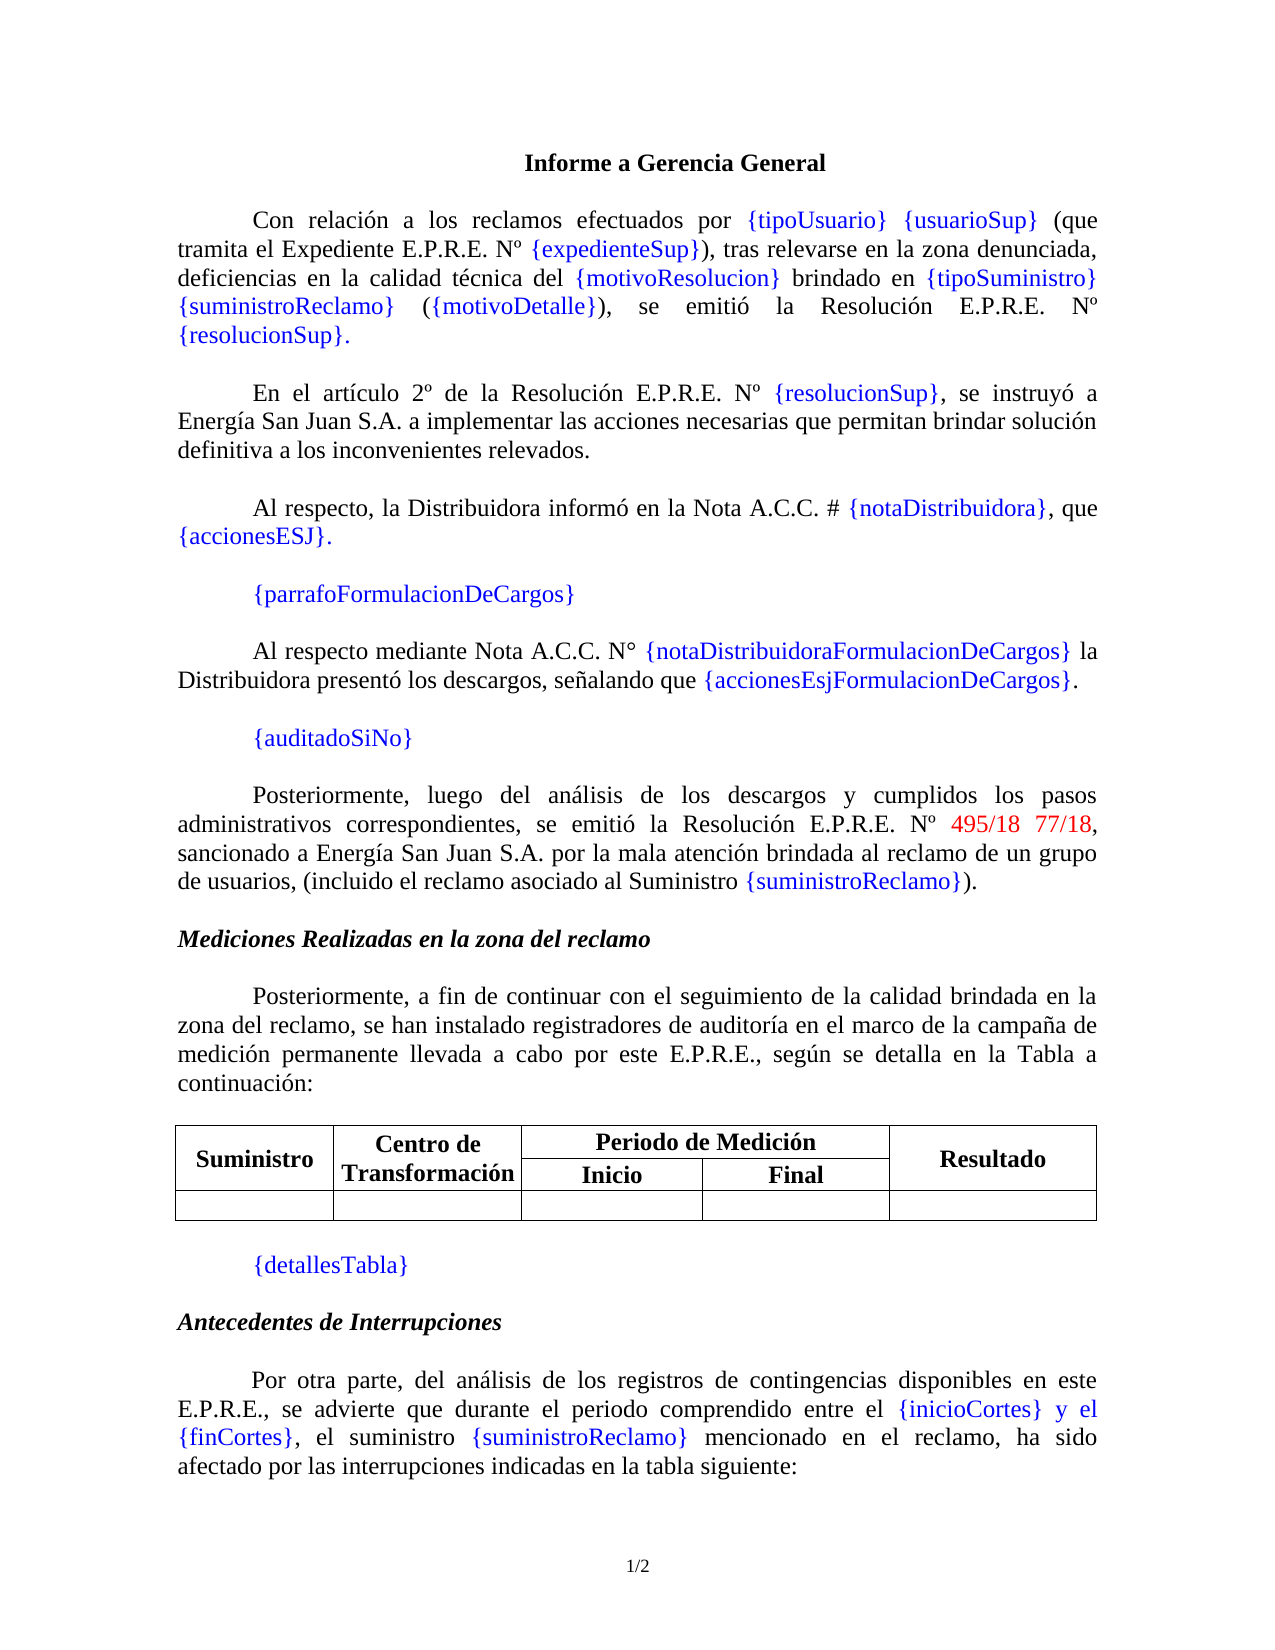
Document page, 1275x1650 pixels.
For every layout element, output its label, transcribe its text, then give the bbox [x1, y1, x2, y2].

text Por otra parte, del análisis de los registros de contingencias disponibles en este E.P.R.E., se advierte que durante el periodo comprendido entre el {inicioCortes} y el {finCortes}, el suministro {suministroReclamo} mencionado en el reclamo, ha sido afectado por las interrupciones indicadas en la tabla siguiente: [177, 1365, 1098, 1480]
table_cell [703, 1191, 889, 1220]
text Posteriormente, a fin de continuar con el seguimiento de la calidad brindada en la zona del reclamo, se han instalado registradores de auditoría en el marco de la campaña de medición permanente llevada a cabo por este E.P.R.E., según se detalla en a continuación: [177, 981, 1098, 1096]
table_header Suministro [176, 1126, 333, 1190]
text Con relación a los reclamos efectuados por {tipoUsuario} {usuarioSup} (que tramita el Expediente E.P.R.E. Nº {expedienteSup}), tras relevarse en la zona denunciada, deficiencias en la calidad técnica del {motivoResolucion} brindado en {tipoSuministro} {suministroReclamo} ({motivoDetalle}), se emitió la Resolución E.P.R.E. Nº {resolucionSup}. [177, 205, 1098, 349]
table_header Resultado [890, 1126, 1096, 1190]
table_header Centro de Transformación [334, 1126, 521, 1190]
table_cell [890, 1191, 1096, 1220]
text Al respecto mediante Nota A.C.C. N° {notaDistribuidoraFormulacionDeCargos} la Distribuidora presentó los descargos, señalando que {accionesEsjFormulacionDeCargos}. [177, 636, 1098, 694]
text Al respecto, la Distribuidora informó en la Nota A.C.C. # {notaDistribuidora}, que {accionesESJ}. [177, 493, 1098, 550]
text En el artículo 2º de la Resolución E.P.R.E. Nº {resolucionSup}, se instruyó a Energía San Juan S.A. a implementar las acciones necesarias que permitan brindar solución definitiva a los inconvenientes relevados. [177, 378, 1098, 464]
text Informe a Gerencia General [177, 148, 1098, 176]
text {parrafoFormulacionDeCargos} [177, 579, 1098, 608]
text Mediciones Realizadas en la zona del reclamo [177, 924, 1098, 953]
text Antecedentes de Interrupciones [177, 1307, 1098, 1336]
table_cell [334, 1191, 521, 1220]
text Posteriormente, luego del análisis de los descargos y cumplidos los pasos administrativos correspondientes, se emitió la Resolución E.P.R.E. Nº 495/18 77/18, sancionado a Energía San Juan S.A. por la mala atención brindada al reclamo de un grupo de usuarios, (incluido el reclamo asociado al Suministro {suministroReclamo}). [177, 780, 1098, 895]
table_header Periodo de Medición [522, 1126, 889, 1158]
text {detallesTabla} [177, 1250, 1098, 1279]
table_cell Final [703, 1159, 889, 1190]
text {auditadoSiNo} [177, 723, 1098, 751]
table_cell [176, 1191, 333, 1220]
table_cell Inicio [522, 1159, 702, 1190]
table_cell [522, 1191, 702, 1220]
